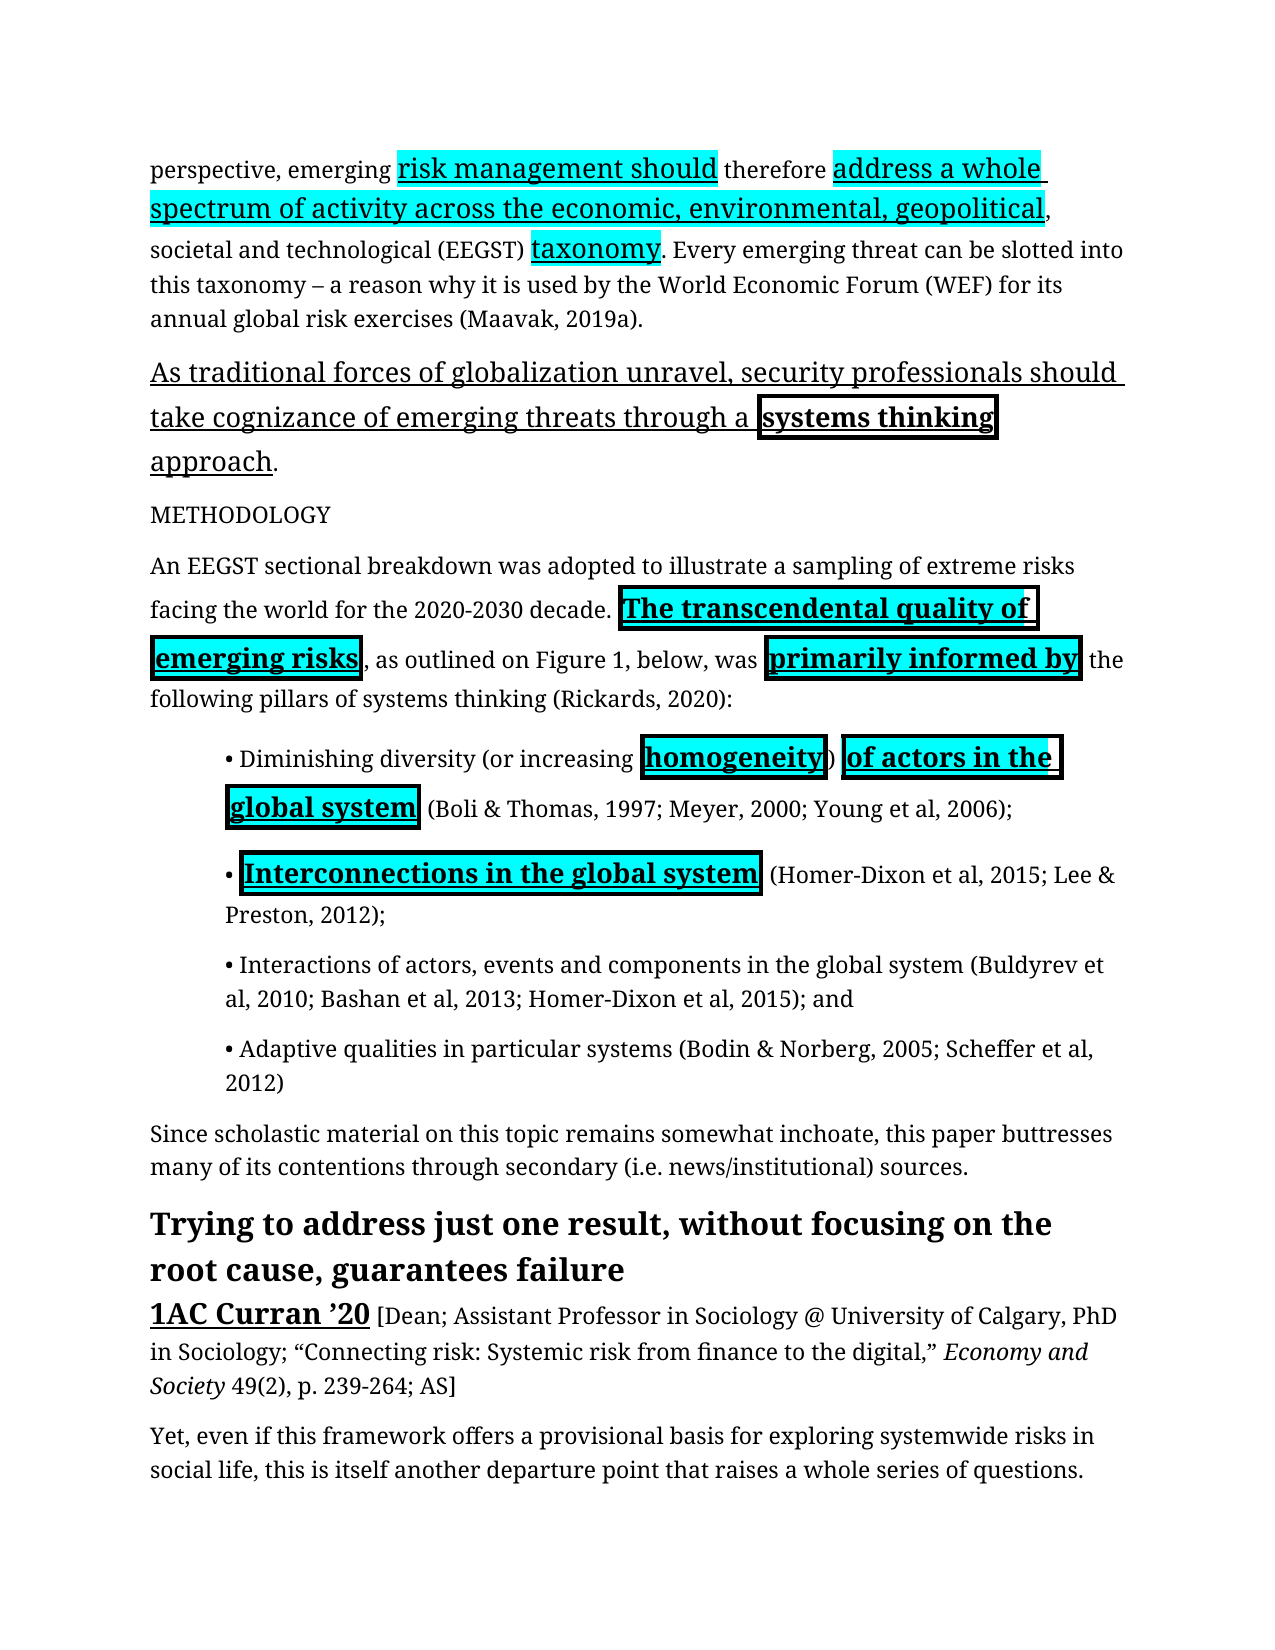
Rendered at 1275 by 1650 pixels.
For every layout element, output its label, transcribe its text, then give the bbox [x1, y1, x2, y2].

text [150, 150, 1125, 334]
text 1AC Curran ’20 [Dean; Assistant Professor in Sociology @ University of Calgary, PhD in Sociology; “Connecting risk: Systemic risk from finance to the digital,” Economy and Society 49(2), p. 239-264; AS] [150, 1294, 1125, 1401]
subtitle Trying to address just one result, without focusing on the root cause, guarantees failure [150, 1202, 1125, 1290]
text As traditional forces of globalization unravel, security professionals should take cognizance of emerging threats through a systems thinking approach. [150, 386, 1125, 480]
text • Interactions of actors, events and components in the global system (Buldyrev et al, 2010; Bashan et al, 2013; Homer-Dixon et al, 2015); and [225, 949, 1125, 1014]
text • Interconnections in the global system (Homer-Dixon et al, 2015; Lee & Preston, 2012); [225, 850, 1125, 930]
text METHODOLOGY [150, 499, 1125, 531]
text • Adaptive qualities in particular systems (Bodin & Norberg, 2005; Scheffer et al, 2012) [225, 1033, 1125, 1098]
text An EEGST sectional breakdown was adopted to illustrate a sampling of extreme risks facing the world for the 2020-2030 decade. The transcendental quality of emerging risks, as outlined on Figure 1, below, was primarily informed by the following pillars of systems thinking (Rickards, 2020): [150, 550, 1125, 714]
text As traditional forces of globalization unravel, security professionals should take cognizance of emerging threats through a systems thinking approach. [150, 353, 1125, 384]
text • Diminishing diversity (or increasing homogeneity) of actors in the global system (Boli & Thomas, 1997; Meyer, 2000; Young et al, 2006); [225, 734, 1125, 830]
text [150, 1420, 1125, 1485]
text Since scholastic material on this topic remains somewhat inchoate, this paper buttresses many of its contentions through secondary (i.e. news/institutional) sources. [150, 1118, 1125, 1183]
